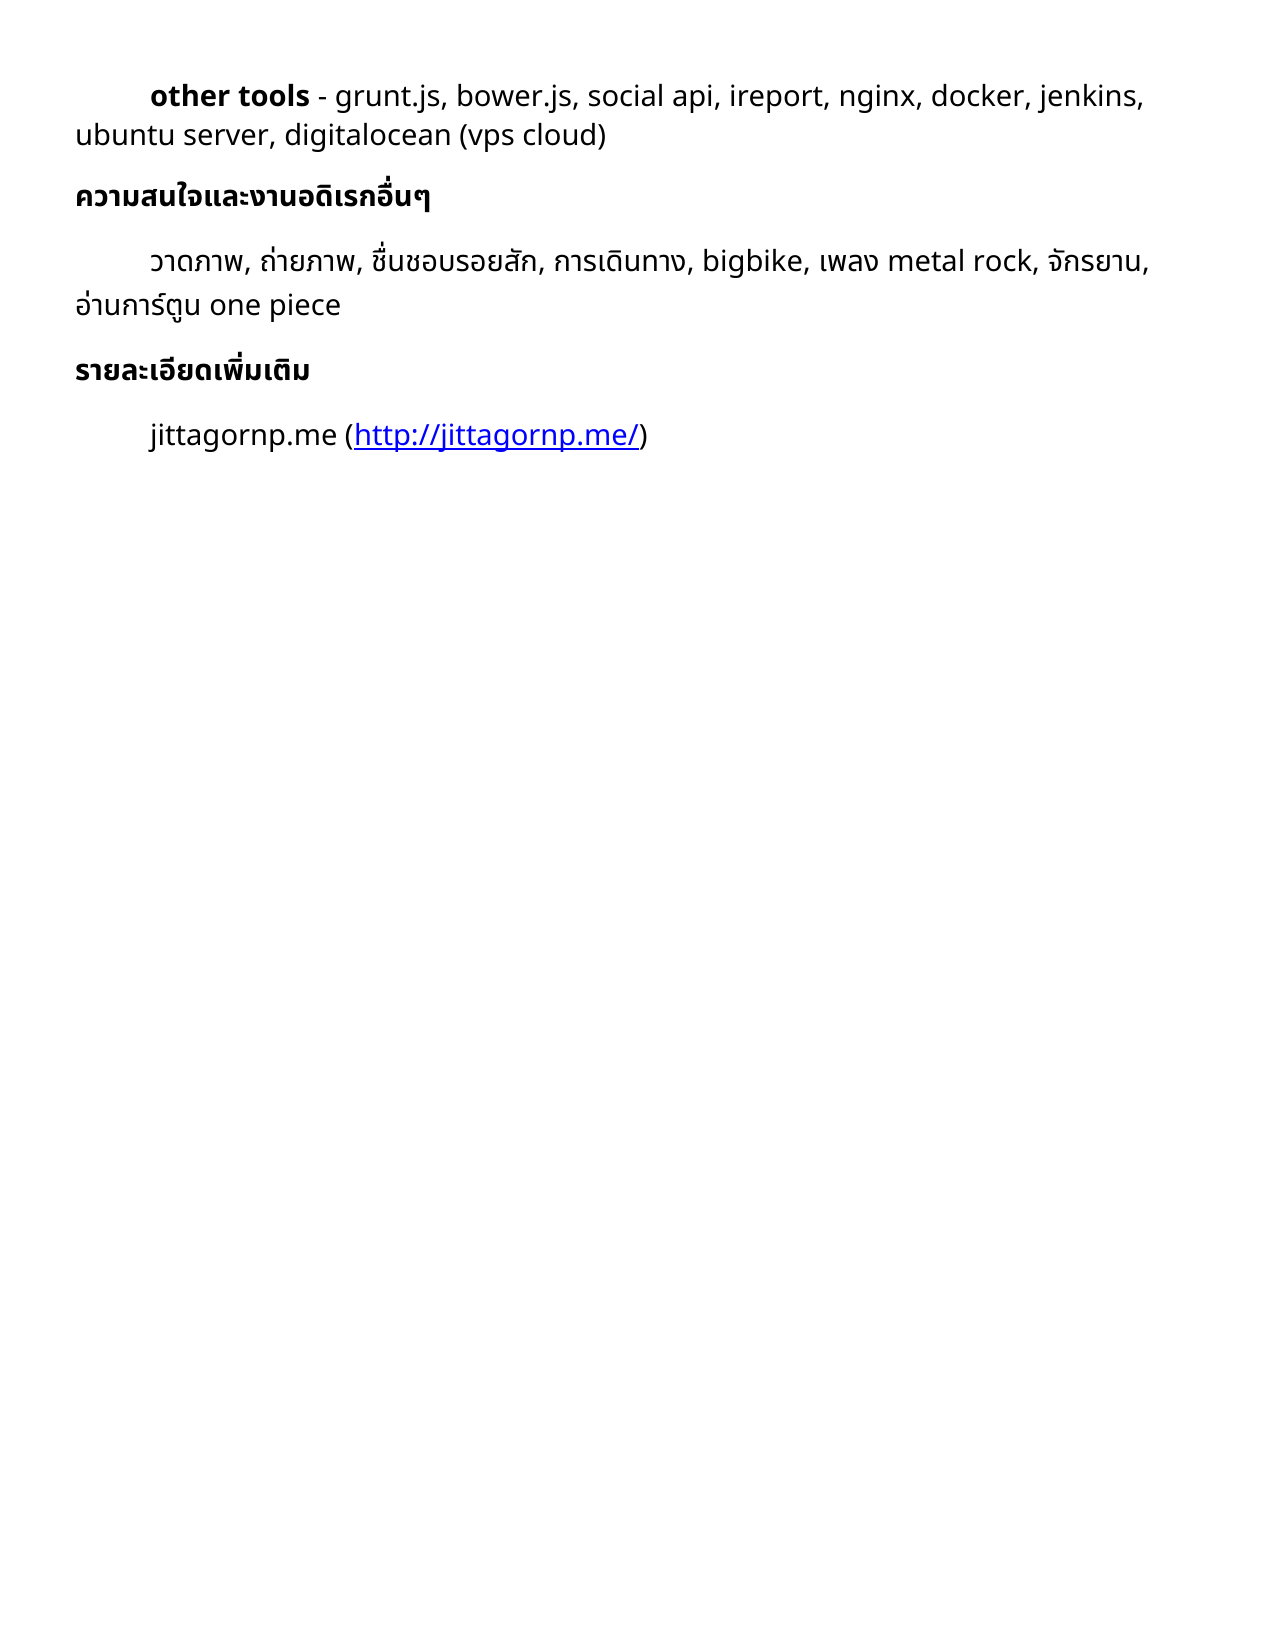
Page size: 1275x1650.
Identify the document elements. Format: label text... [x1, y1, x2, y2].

text วาดภาพ, ถ่ายภาพ, ชื่นชอบรอยสัก, การเดินทาง, bigbike, เพลง metal rock, จักรยาน, อ่านการ์ตูน one piece [75, 240, 1200, 329]
text รายละเอียดเพิ่มเติม [75, 349, 1200, 393]
text other tools - grunt.js, bower.js, social api, ireport, nginx, docker, jenkins, ubuntu server, digitalocean (vps cloud) [75, 75, 1200, 154]
text jittagornp.me (http://jittagornp.me/) [75, 414, 1200, 454]
text ความสนใจและงานอดิเรกอื่นๆ [75, 175, 1200, 219]
